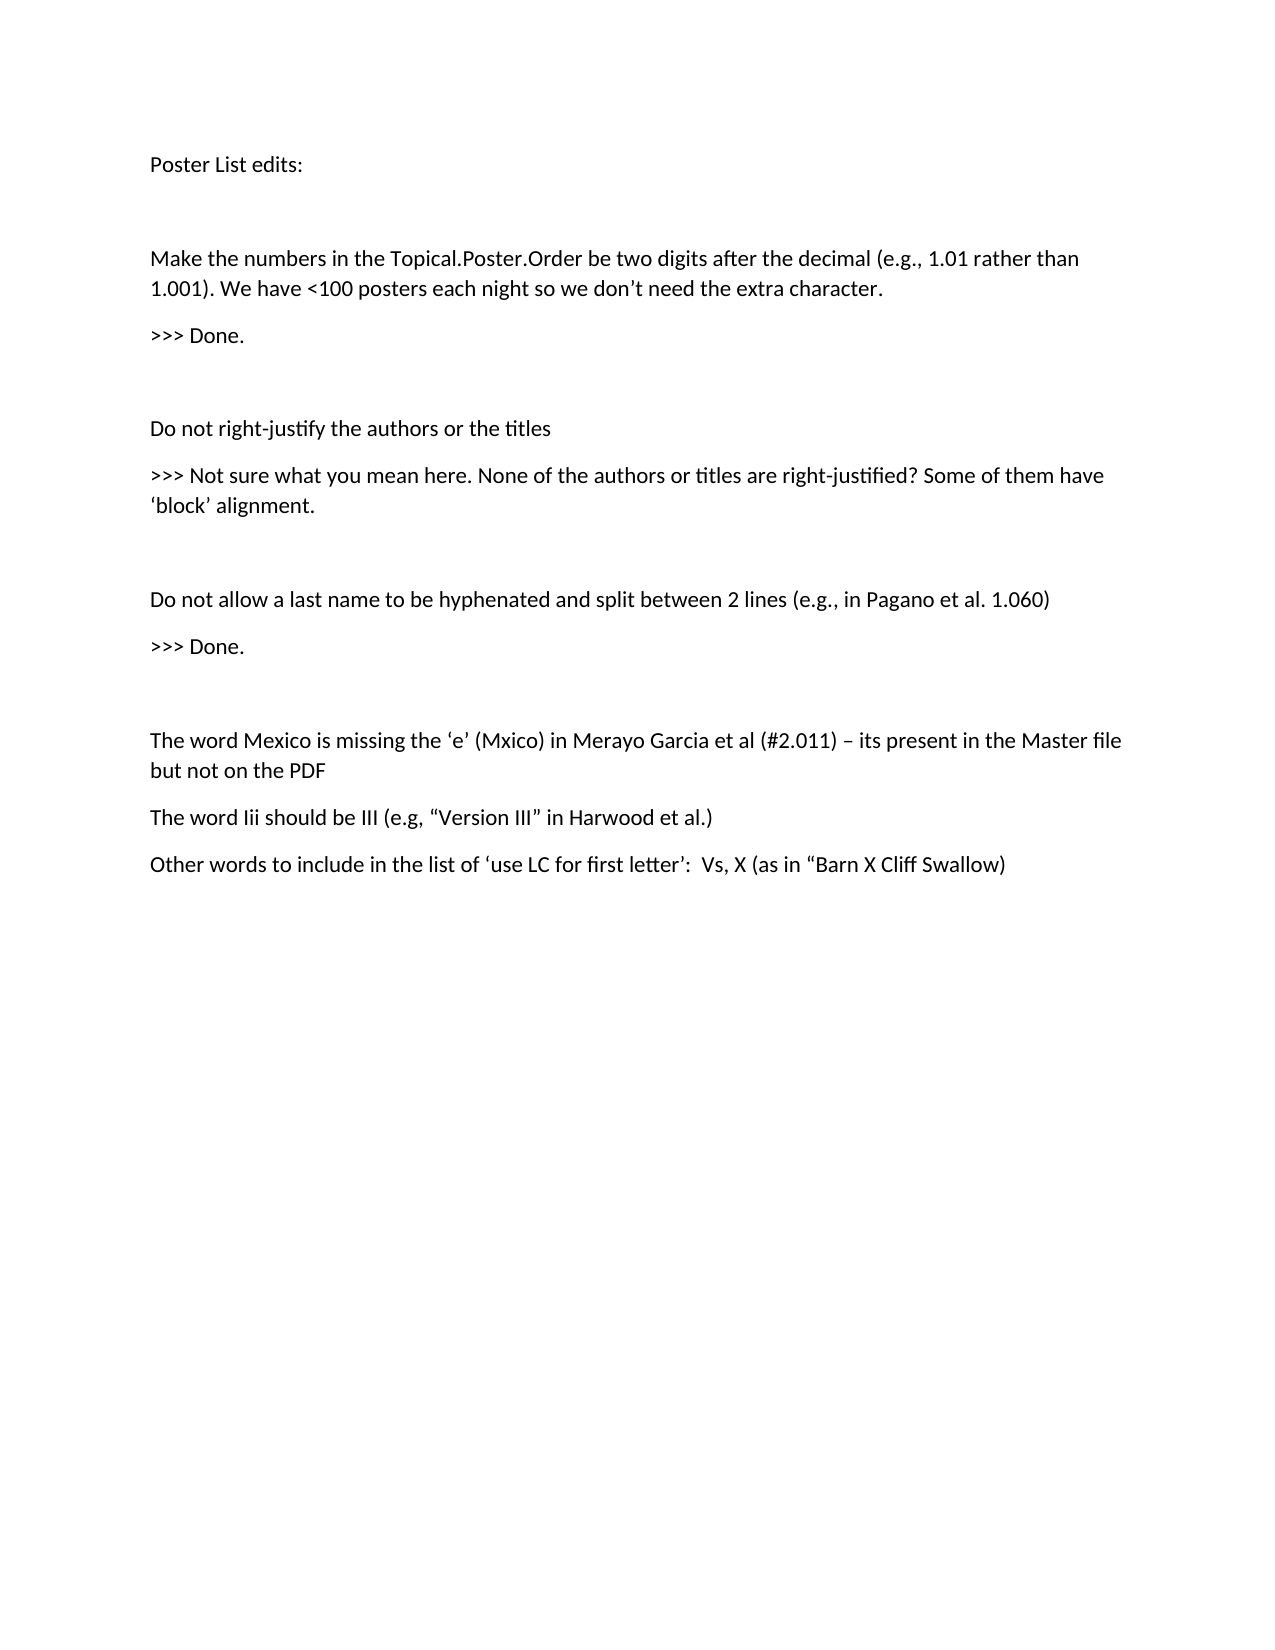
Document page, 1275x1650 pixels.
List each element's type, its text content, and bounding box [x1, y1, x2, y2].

text Do not right-justify the authors or the titles [150, 414, 1125, 443]
text Make the numbers in the Topical.Poster.Order be two digits after the decimal (e.g., 1.01 rather than 1.001). We have <100 posters each night so we don’t need the extra character. [150, 244, 1125, 302]
text The word Mexico is missing the ‘e’ (Mxico) in Merayo Garcia et al (#2.011) – its present in the Master file but not on the PDF [150, 726, 1125, 784]
text Poster List edits: [150, 150, 1125, 178]
text The word Iii should be III (e.g, “Version III” in Harwood et al.) [150, 803, 1125, 831]
text >>> Not sure what you mean here. None of the authors or titles are right-justified? Some of them have ‘block’ alignment. [150, 461, 1125, 520]
text >>> Done. [150, 321, 1125, 349]
text Other words to include in the list of ‘use LC for first letter’: Vs, X (as in “Barn X Cliff Swallow) [150, 850, 1125, 878]
text >>> Done. [150, 632, 1125, 660]
text Do not allow a last name to be hyphenated and split between 2 lines (e.g., in Pagano et al. 1.060) [150, 585, 1125, 613]
